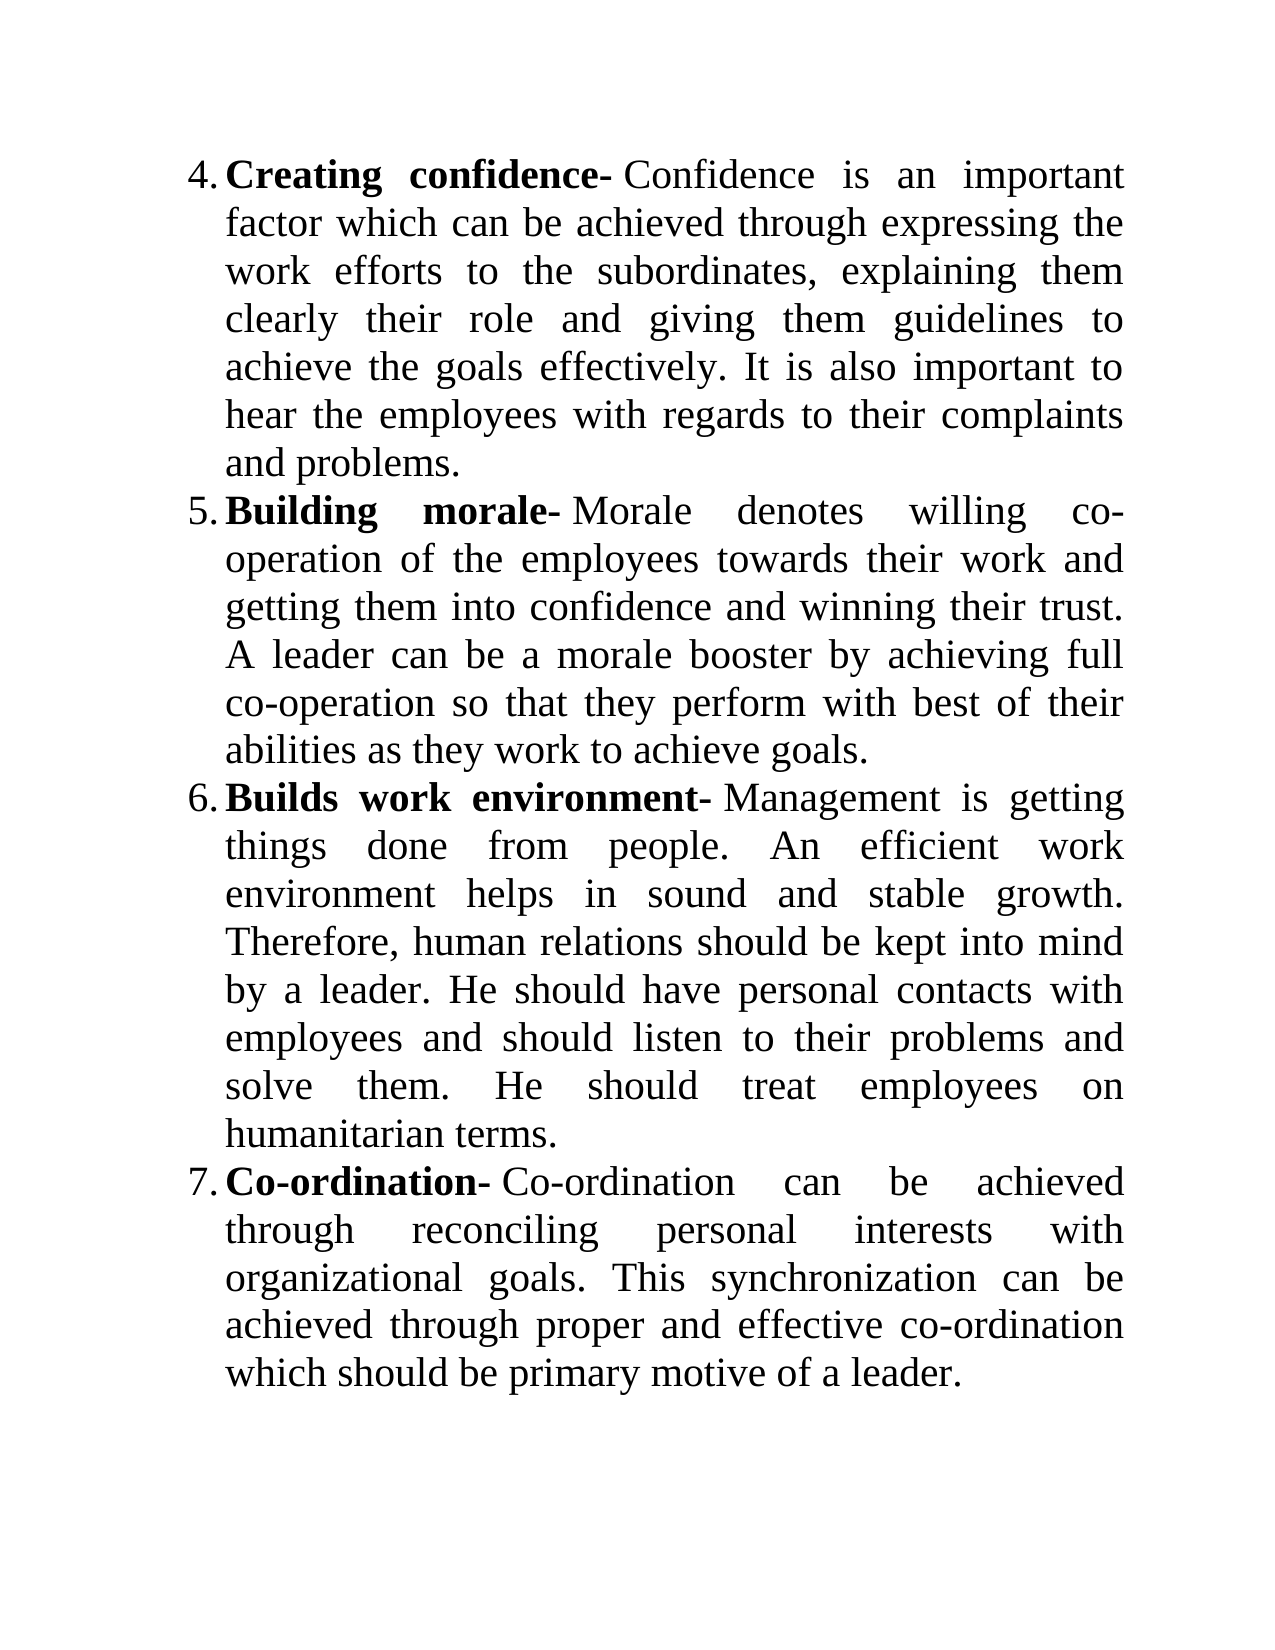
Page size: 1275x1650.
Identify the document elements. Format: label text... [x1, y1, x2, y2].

list Creating confidence- Confidence is an important factor which can be achieved through expressing the work efforts to the subordinates, explaining them clearly their role and giving them guidelines to achieve the goals effectively. It is also important to hear the employees with regards to their complaints and problems. [187, 150, 1125, 485]
list Co-ordination- Co-ordination can be achieved through reconciling personal interests with organizational goals. This synchronization can be achieved through proper and effective co-ordination which should be primary motive of a leader. [187, 1156, 1125, 1396]
list Builds work environment- Management is getting things done from people. An efficient work environment helps in sound and stable growth. Therefore, human relations should be kept into mind by a leader. He should have personal contacts with employees and should listen to their problems and solve them. He should treat employees on humanitarian terms. [187, 773, 1125, 1156]
list Building morale- Morale denotes willing co-operation of the employees towards their work and getting them into confidence and winning their trust. A leader can be a morale booster by achieving full co-operation so that they perform with best of their abilities as they work to achieve goals. [187, 485, 1125, 773]
